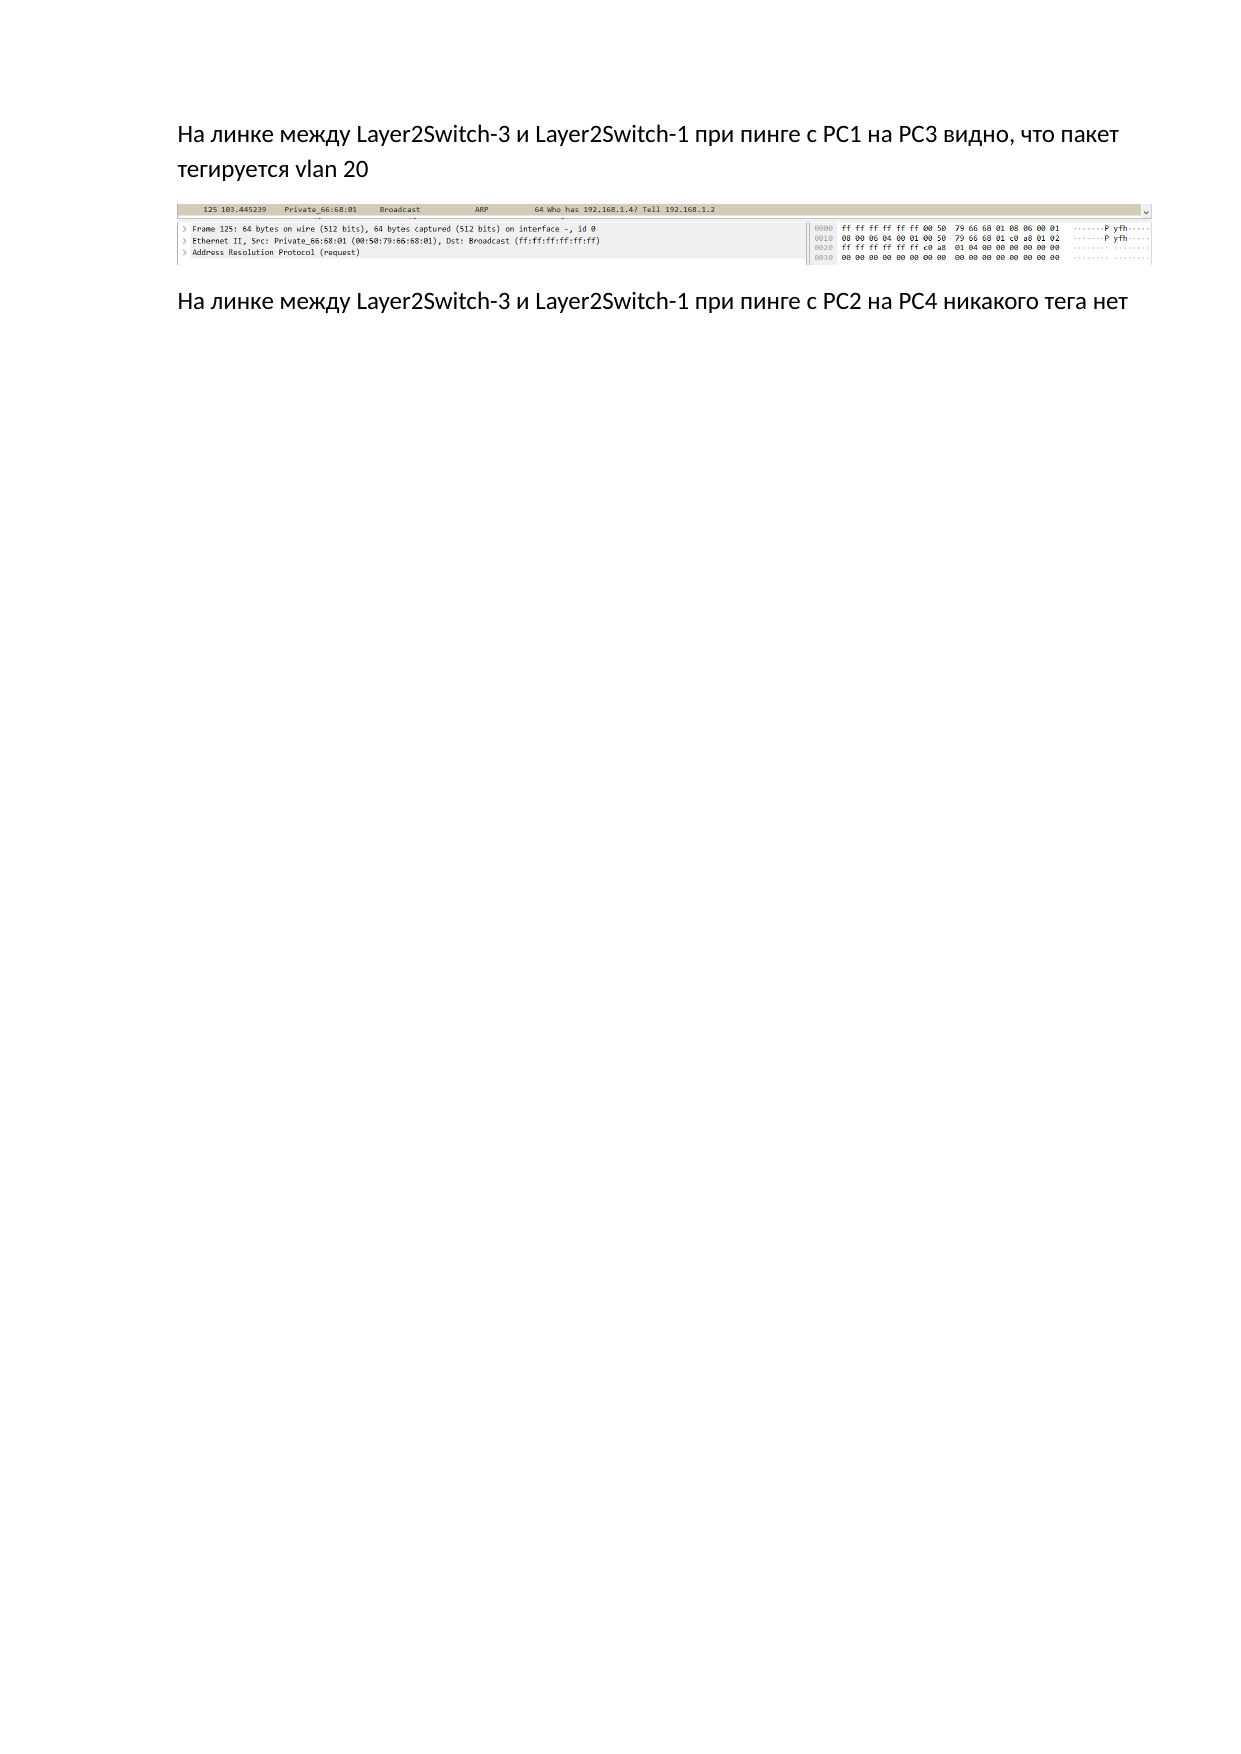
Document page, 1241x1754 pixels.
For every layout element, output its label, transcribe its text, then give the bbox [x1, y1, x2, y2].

text На линке между Layer2Switch-3 и Layer2Switch-1 при пинге с PC1 на PC3 видно, что пакет тегируется vlan 20 [177, 118, 1152, 184]
text На линке между Layer2Switch-3 и Layer2Switch-1 при пинге с PC2 на PC4 никакого тега нет [177, 285, 1152, 316]
picture [177, 204, 1152, 265]
